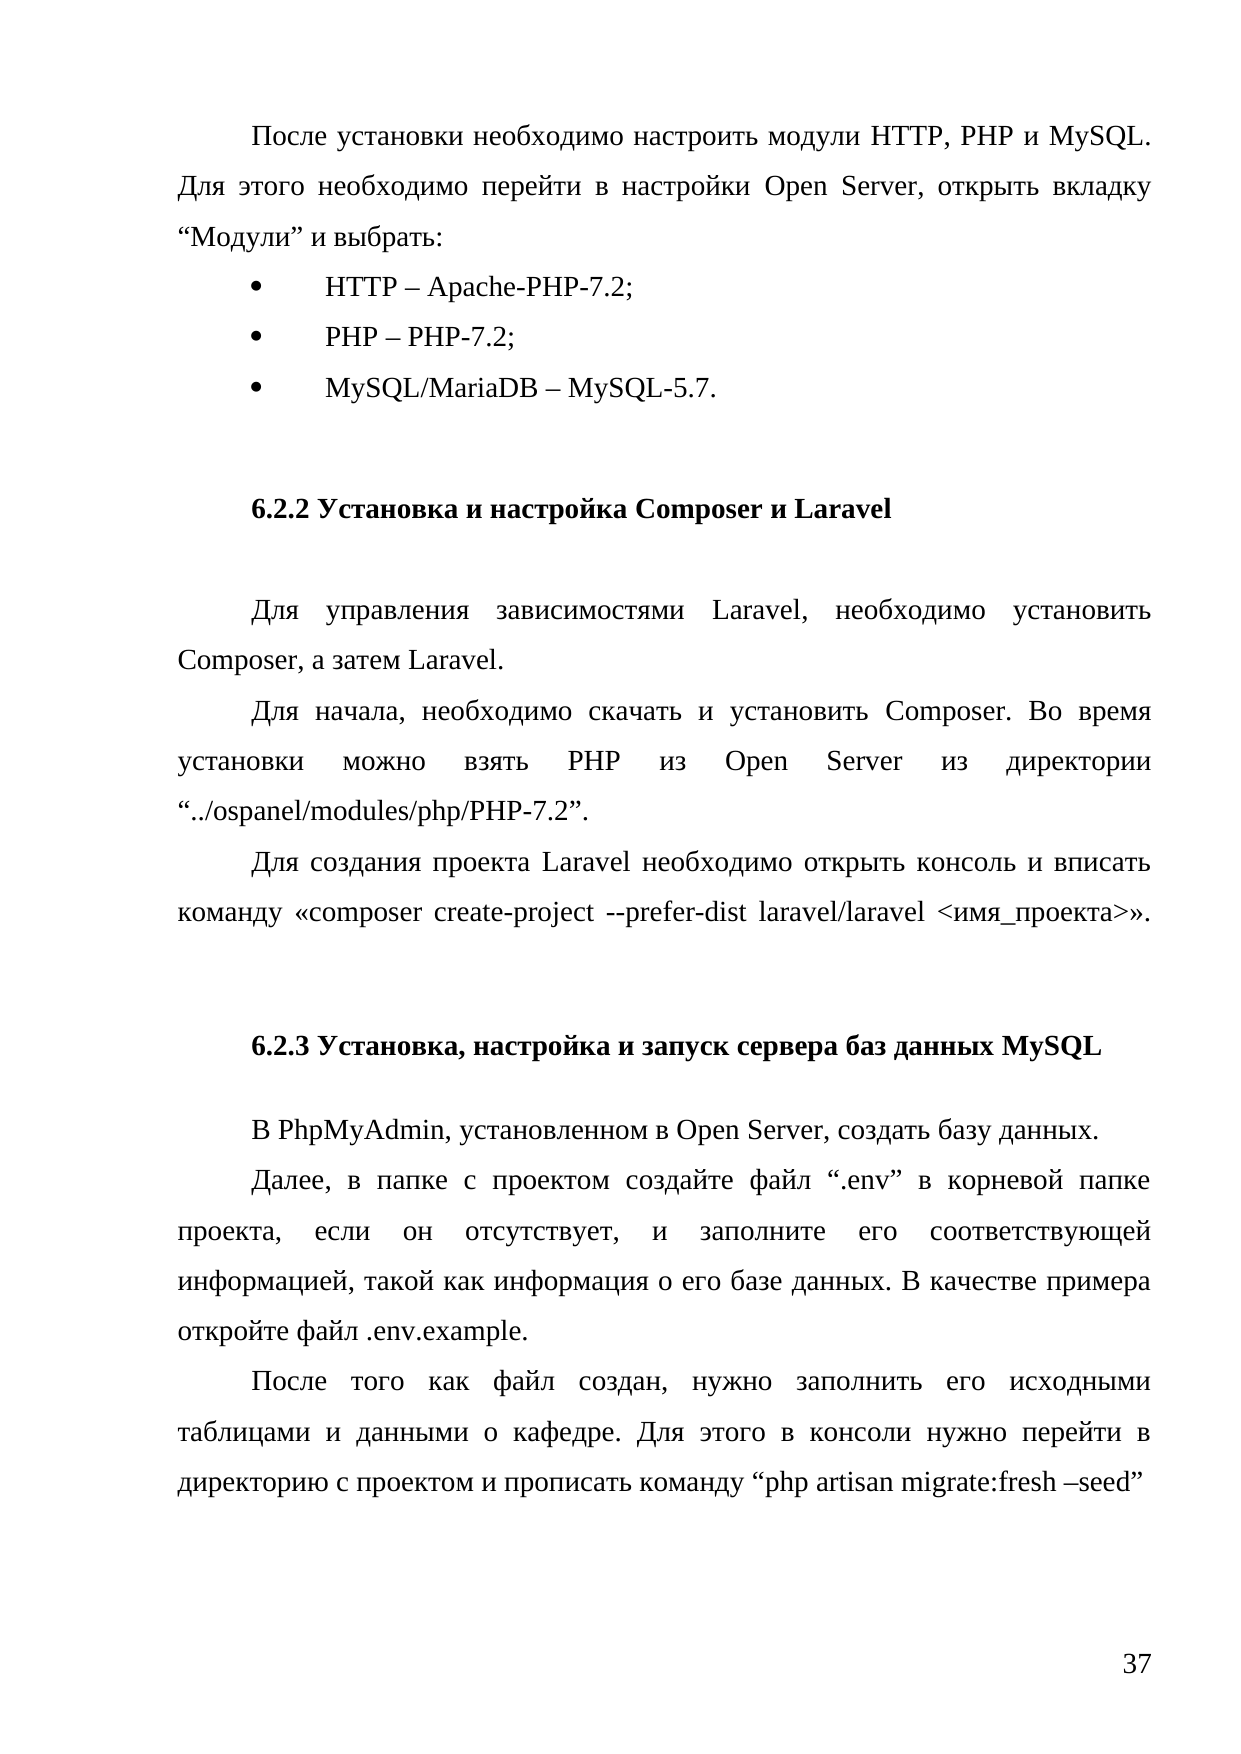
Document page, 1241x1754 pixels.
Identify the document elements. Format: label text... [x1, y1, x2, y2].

list MySQL/MariaDB – MySQL-5.7. [177, 370, 1152, 403]
subtitle 6.2.2 Установка и настройка Composer и Laravel [177, 491, 1152, 525]
text Далее, в папке с проектом создайте файл “.env” в корневой папке проекта, если он отсутствует, и заполните его соответствующей информацией, такой как информация о его базе данных. В качестве примера откройте файл .env.example. [177, 1162, 1152, 1347]
text В PhpMyAdmin, установленном в Open Server, создать базу данных. [177, 1112, 1152, 1146]
text Для управления зависимостями Laravel, необходимо установить Composer, а затем Laravel. [177, 592, 1152, 676]
list PHP – PHP-7.2; [177, 319, 1152, 353]
text После установки необходимо настроить модули HTTP, PHP и MySQL. Для этого необходимо перейти в настройки Open Server, открыть вкладку “Модули” и выбрать: [177, 118, 1152, 252]
text Для начала, необходимо скачать и установить Composer. Во время установки можно взять PHP из Open Server из директории “../ospanel/modules/php/PHP-7.2”. [177, 693, 1152, 827]
text Для создания проекта Laravel необходимо открыть консоль и вписать команду «composer create-project --prefer-dist laravel/laravel <имя_проекта>». [177, 844, 1152, 978]
list HTTP – Apache-PHP-7.2; [177, 269, 1152, 303]
text После того как файл создан, нужно заполнить его исходными таблицами и данными о кафедре. Для этого в консоли нужно перейти в директорию с проектом и прописать команду “php artisan migrate:fresh –seed” [177, 1363, 1152, 1498]
subtitle 6.2.3 Установка, настройка и запуск сервера баз данных MySQL [177, 1028, 1152, 1062]
